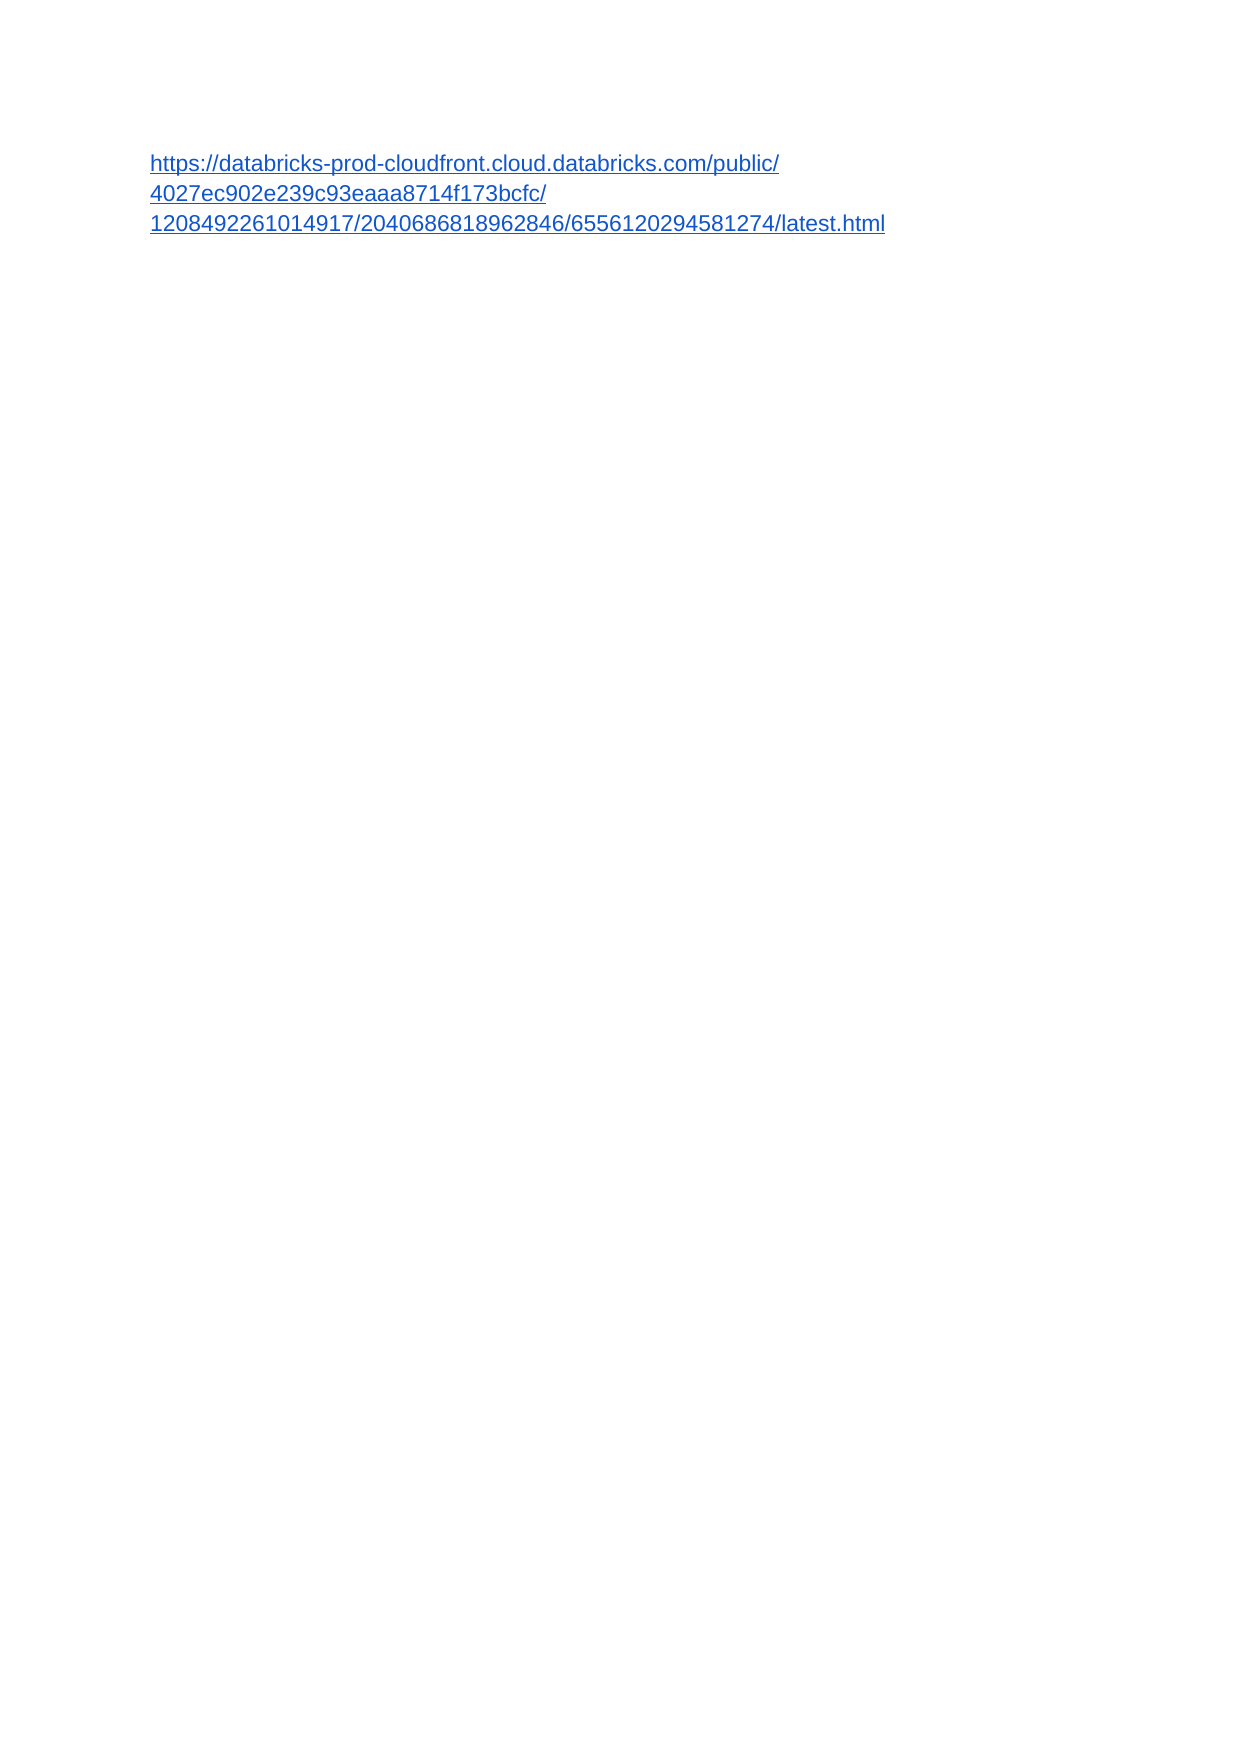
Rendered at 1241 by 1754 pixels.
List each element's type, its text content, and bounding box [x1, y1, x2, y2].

text https://databricks-prod-cloudfront.cloud.databricks.com/public/4027ec902e239c93eaaa8714f173bcfc/1208492261014917/2040686818962846/6556120294581274/latest.html [150, 150, 1090, 237]
